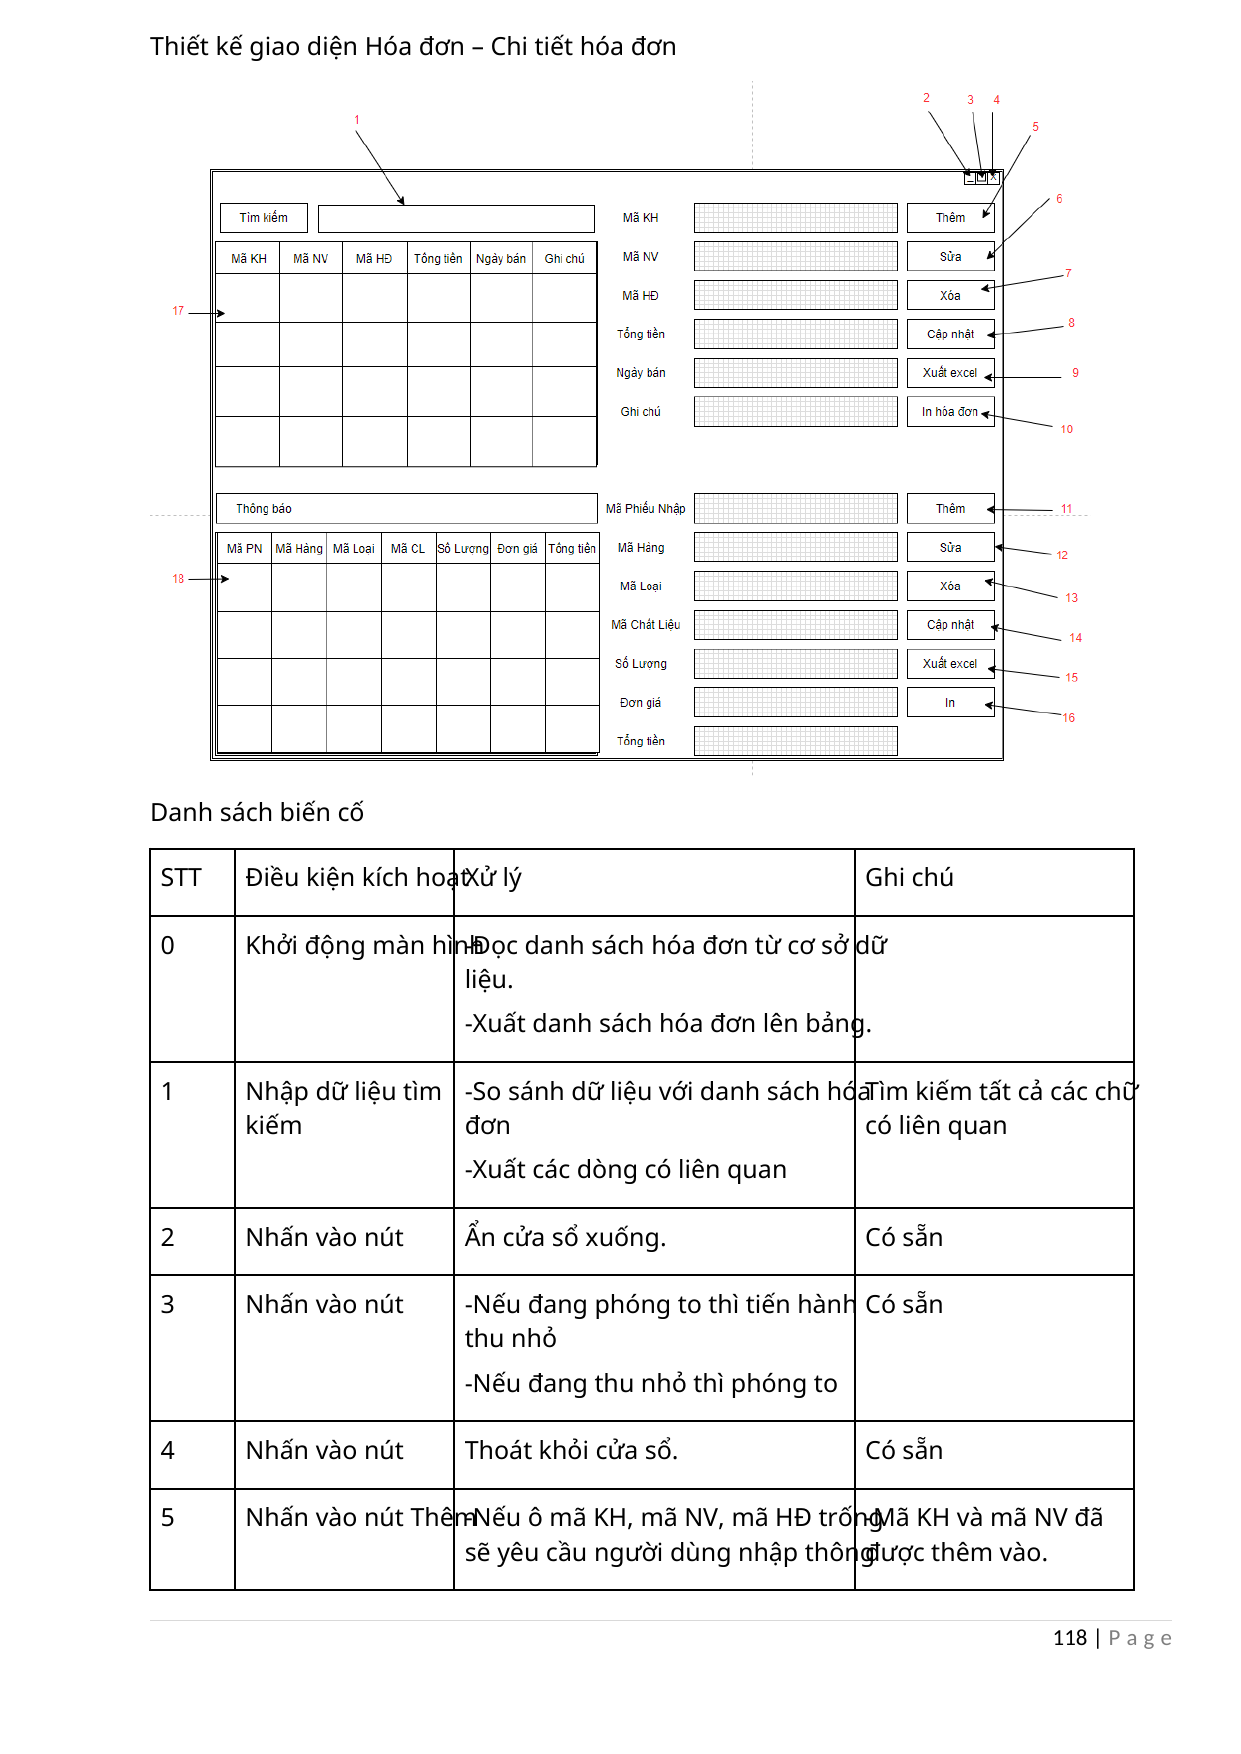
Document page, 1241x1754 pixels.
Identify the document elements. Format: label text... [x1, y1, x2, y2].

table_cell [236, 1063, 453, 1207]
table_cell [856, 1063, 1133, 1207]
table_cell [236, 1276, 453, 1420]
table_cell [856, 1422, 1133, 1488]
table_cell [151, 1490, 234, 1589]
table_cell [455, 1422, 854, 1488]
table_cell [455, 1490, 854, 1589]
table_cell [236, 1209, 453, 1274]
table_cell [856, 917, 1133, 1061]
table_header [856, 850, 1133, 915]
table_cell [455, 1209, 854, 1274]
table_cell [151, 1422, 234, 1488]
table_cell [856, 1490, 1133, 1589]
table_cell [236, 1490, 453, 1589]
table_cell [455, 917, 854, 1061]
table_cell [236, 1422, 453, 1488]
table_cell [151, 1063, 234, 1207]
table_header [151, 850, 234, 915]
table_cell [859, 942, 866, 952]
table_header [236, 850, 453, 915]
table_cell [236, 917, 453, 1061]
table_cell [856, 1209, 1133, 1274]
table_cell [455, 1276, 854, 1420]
text Danh sách biến cố [150, 794, 1217, 828]
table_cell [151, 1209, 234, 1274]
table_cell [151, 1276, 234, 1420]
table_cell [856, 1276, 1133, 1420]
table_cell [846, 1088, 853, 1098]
picture [150, 81, 1091, 776]
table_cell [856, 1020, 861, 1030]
text Thiết kế giao diện Hóa đơn – Chi tiết hóa đơn [150, 28, 1240, 62]
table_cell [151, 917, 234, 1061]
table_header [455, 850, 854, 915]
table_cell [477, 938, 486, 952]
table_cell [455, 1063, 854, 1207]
